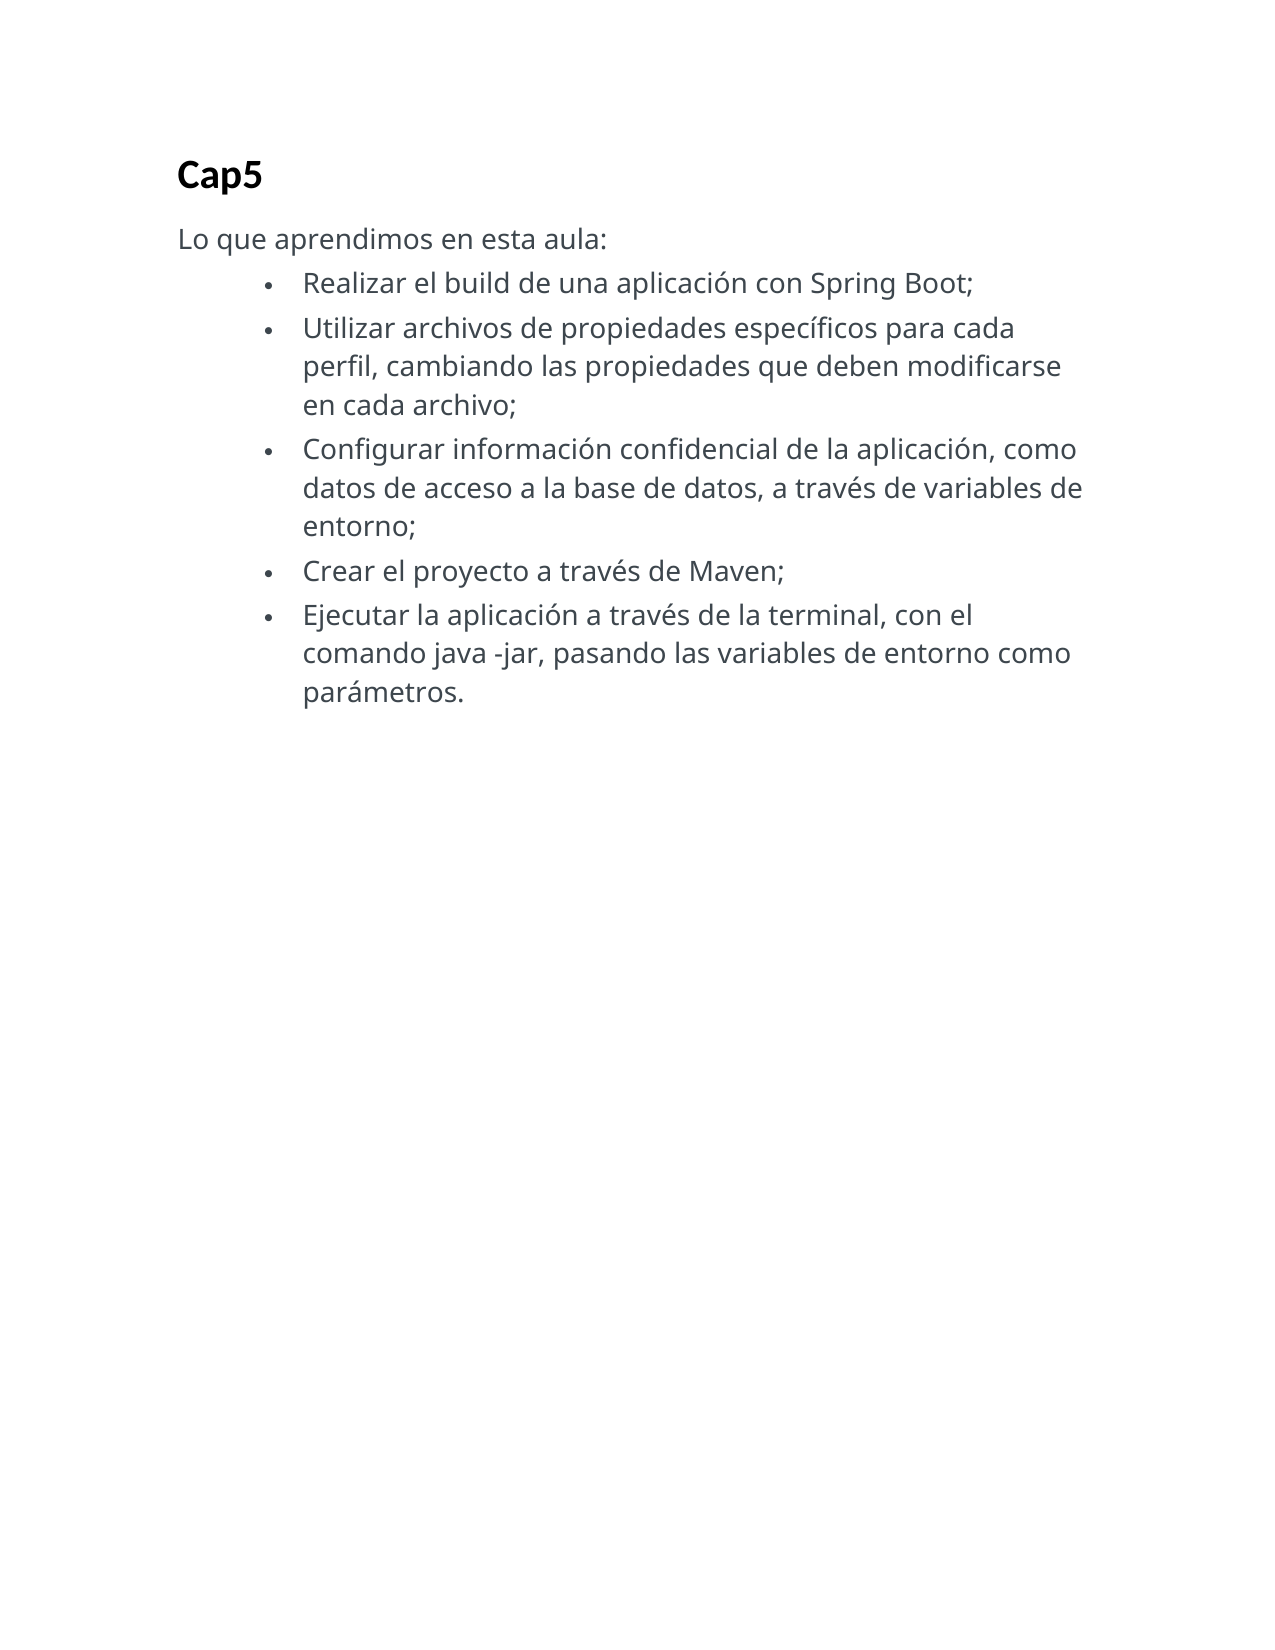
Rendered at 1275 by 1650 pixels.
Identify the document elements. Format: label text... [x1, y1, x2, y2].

list Ejecutar la aplicación a través de la terminal, con el comando java -jar, pasando las variables de entorno como parámetros. [265, 595, 1098, 710]
text Lo que aprendimos en esta aula: [177, 219, 1098, 257]
text Cap5 [177, 148, 1098, 198]
list Utilizar archivos de propiedades específicos para cada perfil, cambiando las propiedades que deben modificarse en cada archivo; [265, 308, 1098, 423]
list Realizar el build de una aplicación con Spring Boot; [265, 264, 1098, 302]
list Crear el proyecto a través de Maven; [265, 551, 1098, 589]
list Configurar información confidencial de la aplicación, como datos de acceso a la base de datos, a través de variables de entorno; [265, 429, 1098, 544]
